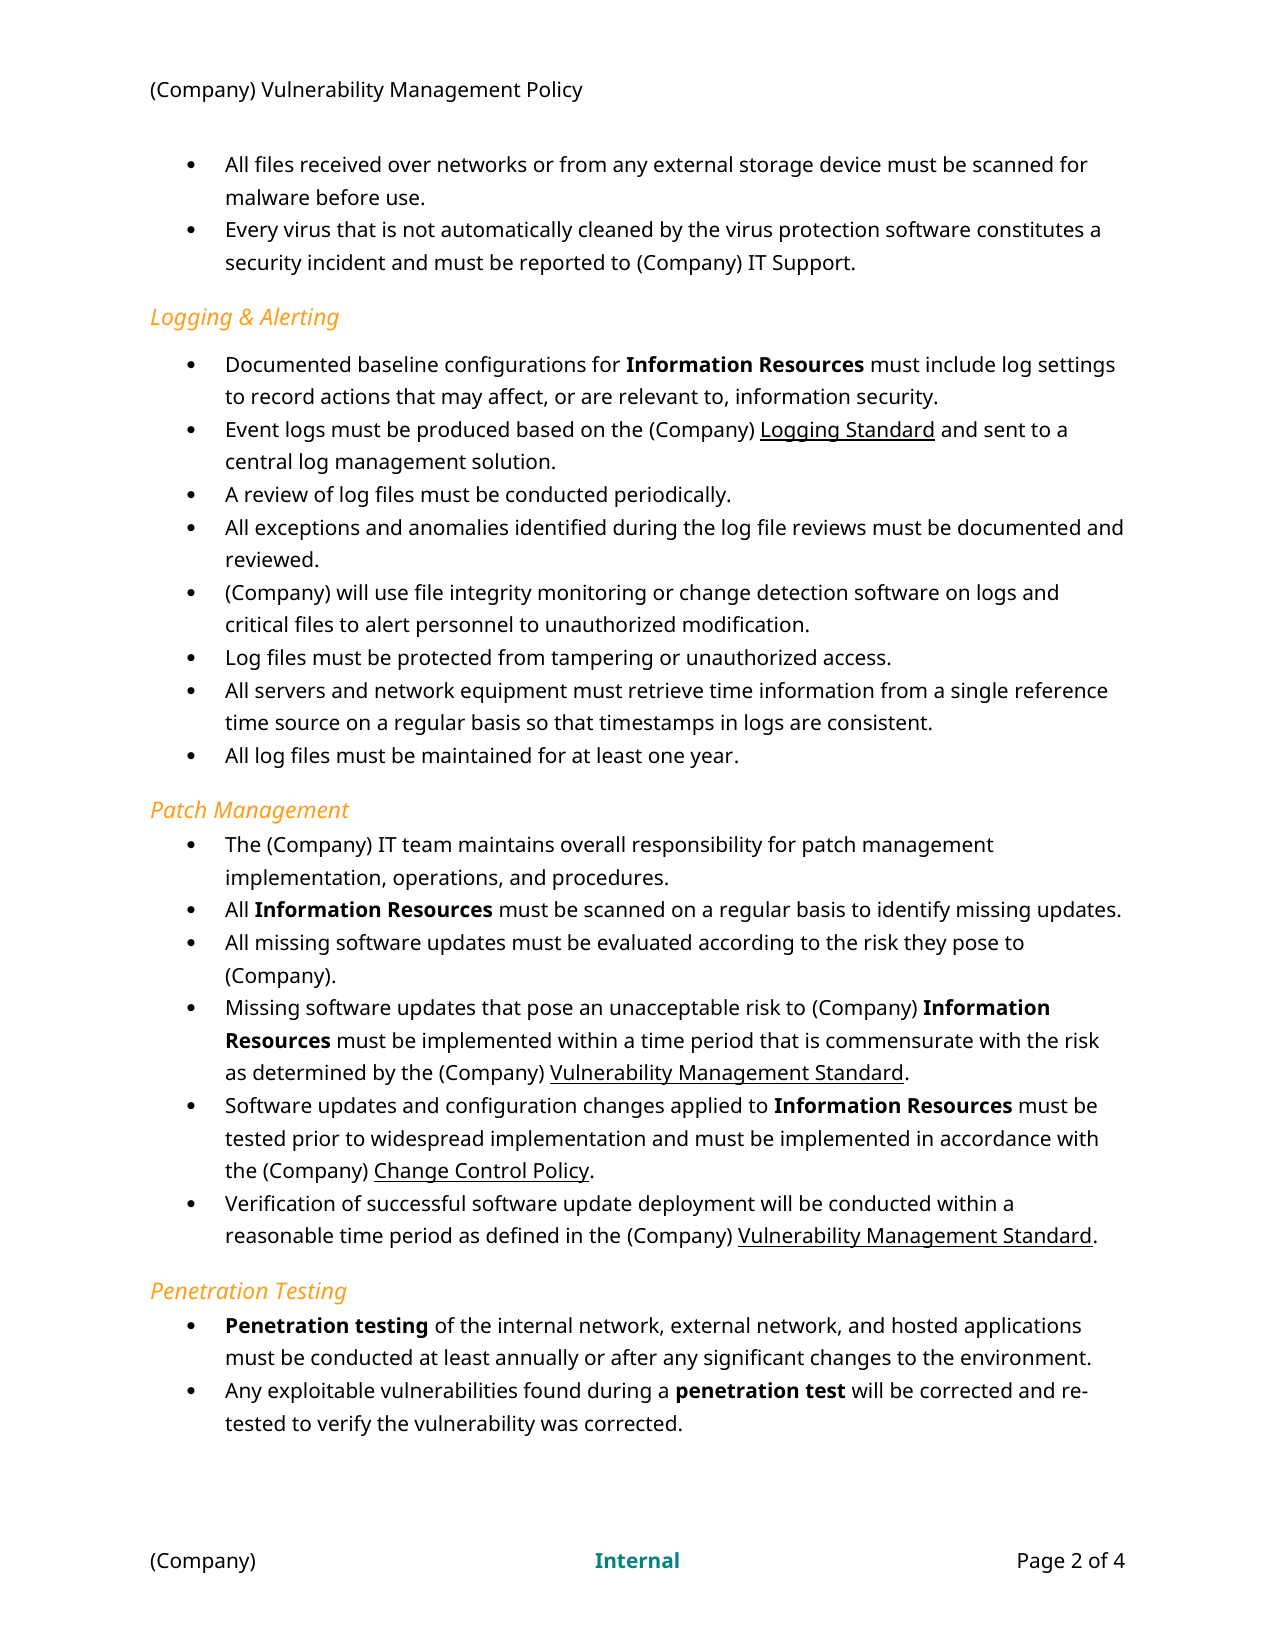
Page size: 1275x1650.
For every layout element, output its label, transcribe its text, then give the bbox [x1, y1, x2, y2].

list Event logs must be produced based on the Logging Standard and sent to a central log management solution. [187, 415, 1125, 476]
list All servers and network equipment must retrieve time information from a single reference time source on a regular basis so that timestamps in logs are consistent. [187, 676, 1125, 737]
list Documented baseline configurations for Information Resources must include log settings to record actions that may affect, or are relevant to, information security. [187, 350, 1125, 411]
subtitle Patch Management [150, 794, 1125, 826]
list Software updates and configuration changes applied to Information Resources must be tested prior to widespread implementation and must be implemented in accordance with the Change Control Policy. [187, 1091, 1125, 1185]
list Penetration testing of the internal network, external network, and hosted applications must be conducted at least annually or after any significant changes to the environment. [187, 1311, 1125, 1372]
list All log files must be maintained for at least one year. [187, 741, 1125, 769]
list All missing software updates must be evaluated according to the risk they pose to . [187, 928, 1125, 989]
list Verification of successful software update deployment will be conducted within a reasonable time period as defined in the Vulnerability Management Standard. [187, 1189, 1125, 1250]
list All Information Resources must be scanned on a regular basis to identify missing updates. [187, 896, 1125, 924]
list Any exploitable vulnerabilities found during a penetration test will be corrected and re-tested to verify the vulnerability was corrected. [187, 1376, 1125, 1437]
subtitle Penetration Testing [150, 1275, 1125, 1306]
list Missing software updates that pose an unacceptable risk to Information Resources must be implemented within a time period that is commensurate with the risk as determined by the Vulnerability Management Standard. [187, 993, 1125, 1087]
list All exceptions and anomalies identified during the log file reviews must be documented and reviewed. [187, 513, 1125, 574]
list Log files must be protected from tampering or unauthorized access. [187, 643, 1125, 672]
list A review of log files must be conducted periodically. [187, 480, 1125, 508]
list Every virus that is not automatically cleaned by the virus protection software constitutes a security incident and must be reported to IT Support. [187, 215, 1125, 276]
subtitle Logging & Alerting [150, 301, 1125, 332]
list The IT team maintains overall responsibility for patch management implementation, operations, and procedures. [187, 830, 1125, 891]
list All files received over networks or from any external storage device must be scanned for malware before use. [187, 150, 1125, 211]
list will use file integrity monitoring or change detection software on logs and critical files to alert personnel to unauthorized modification. [187, 578, 1125, 639]
